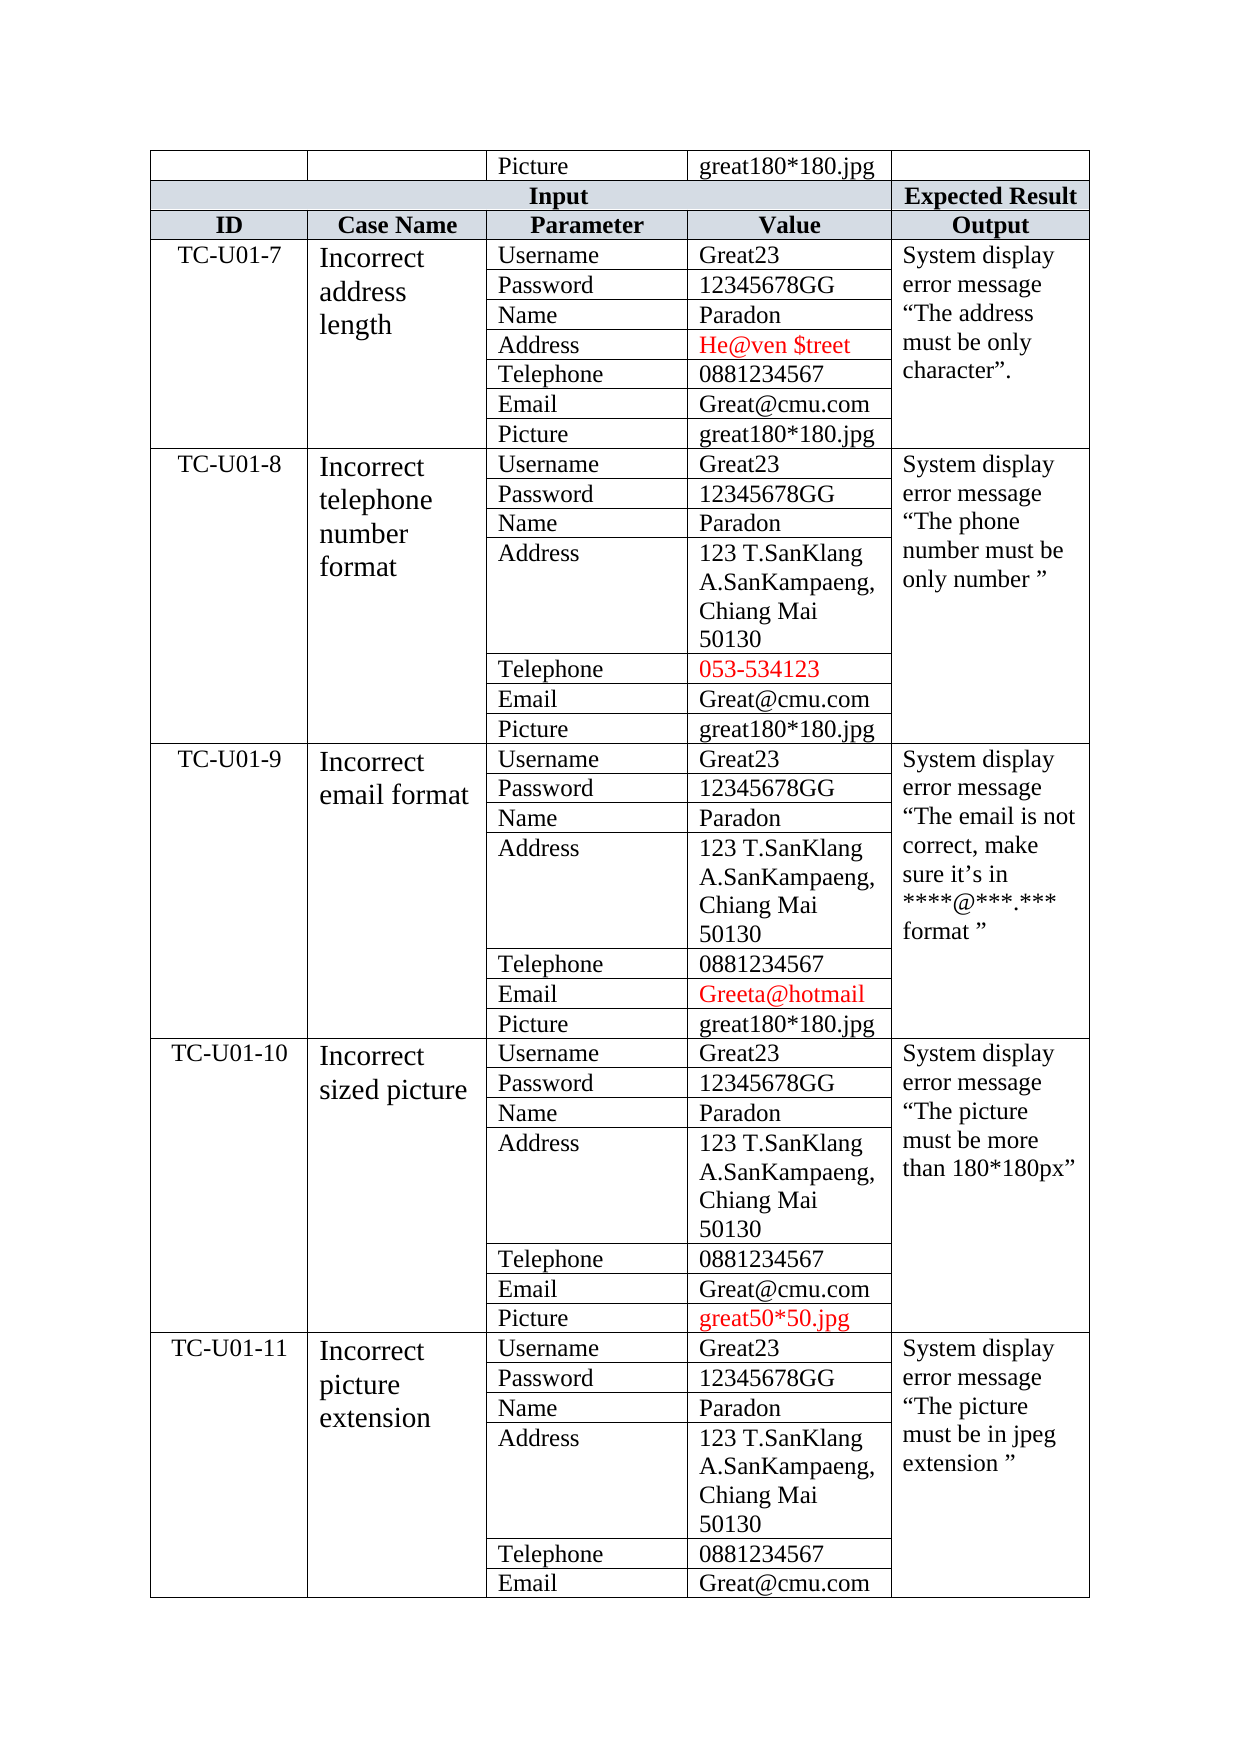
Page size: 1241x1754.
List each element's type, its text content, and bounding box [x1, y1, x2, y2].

table_cell Password [487, 774, 687, 802]
table_cell Great23 [688, 449, 891, 478]
table_cell Greeta@hotmail [688, 979, 891, 1008]
table_cell Paradon [688, 1098, 891, 1127]
table_cell Telephone [487, 654, 687, 683]
table_cell great180*180.jpg [688, 419, 891, 448]
table_cell Username [487, 1039, 687, 1067]
table_cell TC-U01-11 [151, 1333, 307, 1597]
table_cell 12345678GG [688, 1068, 891, 1097]
table_cell Picture [487, 419, 687, 448]
table_cell TC-U01-8 [151, 449, 307, 743]
table_cell Paradon [688, 509, 891, 537]
table_cell Incorrect telephone number format [308, 449, 486, 743]
table_cell Paradon [688, 803, 891, 832]
table_cell 0881234567 [688, 1244, 891, 1273]
table_cell Parameter [487, 211, 687, 239]
table_cell 0881234567 [688, 949, 891, 978]
table_cell Password [487, 1068, 687, 1097]
table_cell Picture [487, 1009, 687, 1037]
table_cell 12345678GG [688, 1363, 891, 1392]
table_cell Telephone [487, 1539, 687, 1567]
table_cell Name [487, 1393, 687, 1422]
table_cell Username [487, 1333, 687, 1362]
table_cell 12345678GG [688, 479, 891, 507]
table_cell Password [487, 1363, 687, 1392]
table_cell Name [487, 300, 687, 329]
table_cell Username [487, 240, 687, 269]
table_cell Password [487, 479, 687, 507]
table_cell Picture [487, 151, 687, 180]
table_cell Email [487, 979, 687, 1008]
table_cell Email [487, 1274, 687, 1302]
table_cell 12345678GG [688, 774, 891, 802]
table_cell Great23 [688, 744, 891, 772]
table_cell Address [487, 833, 687, 948]
table_cell Case Name [308, 211, 486, 239]
table_cell 123 T.SanKlang A.SanKampaeng, Chiang Mai 50130 [688, 1128, 891, 1243]
table_cell Telephone [487, 360, 687, 388]
table_cell System display error message “The picture must be in jpeg extension ” [892, 1333, 1089, 1597]
table_cell great50*50.jpg [688, 1304, 891, 1332]
table_cell Great@cmu.com [688, 1569, 891, 1597]
table_cell Great@cmu.com [688, 684, 891, 713]
table_cell 123 T.SanKlang A.SanKampaeng, Chiang Mai 50130 [688, 538, 891, 653]
table_cell He@ven $treet [688, 330, 891, 358]
table_cell TC-U01-10 [151, 1039, 307, 1332]
table_cell System display error message “The email is not correct, make sure it’s in ****@***.*** format ” [892, 744, 1089, 1037]
table_cell System display error message “The picture must be more than 180*180px” [892, 1039, 1089, 1332]
table_cell Output [892, 211, 1089, 239]
table_cell Username [487, 744, 687, 772]
table_cell Email [487, 684, 687, 713]
table_cell 123 T.SanKlang A.SanKampaeng, Chiang Mai 50130 [688, 1423, 891, 1538]
table_cell Great23 [688, 1333, 891, 1362]
table_cell System display error message “The address must be only character”. [892, 240, 1089, 448]
table_cell ID [151, 211, 307, 239]
table_cell 0881234567 [688, 1539, 891, 1567]
table_cell Picture [487, 714, 687, 743]
table_cell Incorrect sized picture [308, 1039, 486, 1332]
table_cell Name [487, 803, 687, 832]
table_cell Address [487, 538, 687, 653]
table_cell Username [487, 449, 687, 478]
table_cell Incorrect email format [308, 744, 486, 1037]
table_cell Picture [487, 1304, 687, 1332]
table_cell Email [487, 1569, 687, 1597]
table_cell great180*180.jpg [688, 1009, 891, 1037]
table_cell System display error message “The phone number must be only number ” [892, 449, 1089, 743]
table_cell Email [487, 389, 687, 418]
table_cell Name [487, 509, 687, 537]
table_cell Address [487, 1128, 687, 1243]
table_cell Incorrect address length [308, 240, 486, 448]
table_cell 12345678GG [688, 270, 891, 299]
table_cell Address [487, 330, 687, 358]
table_cell great180*180.jpg [688, 151, 891, 180]
table_cell Address [487, 1423, 687, 1538]
table_cell TC-U01-9 [151, 744, 307, 1037]
table_cell Value [688, 211, 891, 239]
table_cell Password [487, 270, 687, 299]
table_cell Great@cmu.com [688, 389, 891, 418]
table_cell 053-534123 [688, 654, 891, 683]
table_cell Great23 [688, 240, 891, 269]
table_cell Great23 [688, 1039, 891, 1067]
table_cell Telephone [487, 949, 687, 978]
table_cell Expected Result [892, 181, 1089, 209]
table_cell 0881234567 [688, 360, 891, 388]
table_cell Incorrect picture extension [308, 1333, 486, 1597]
table_cell 123 T.SanKlang A.SanKampaeng, Chiang Mai 50130 [688, 833, 891, 948]
table_cell Telephone [487, 1244, 687, 1273]
table_cell TC-U01-7 [151, 240, 307, 448]
table_cell Name [487, 1098, 687, 1127]
table_cell Paradon [688, 1393, 891, 1422]
table_cell great180*180.jpg [688, 714, 891, 743]
table_cell Paradon [688, 300, 891, 329]
table_cell Great@cmu.com [688, 1274, 891, 1302]
table_cell Input [151, 181, 891, 209]
